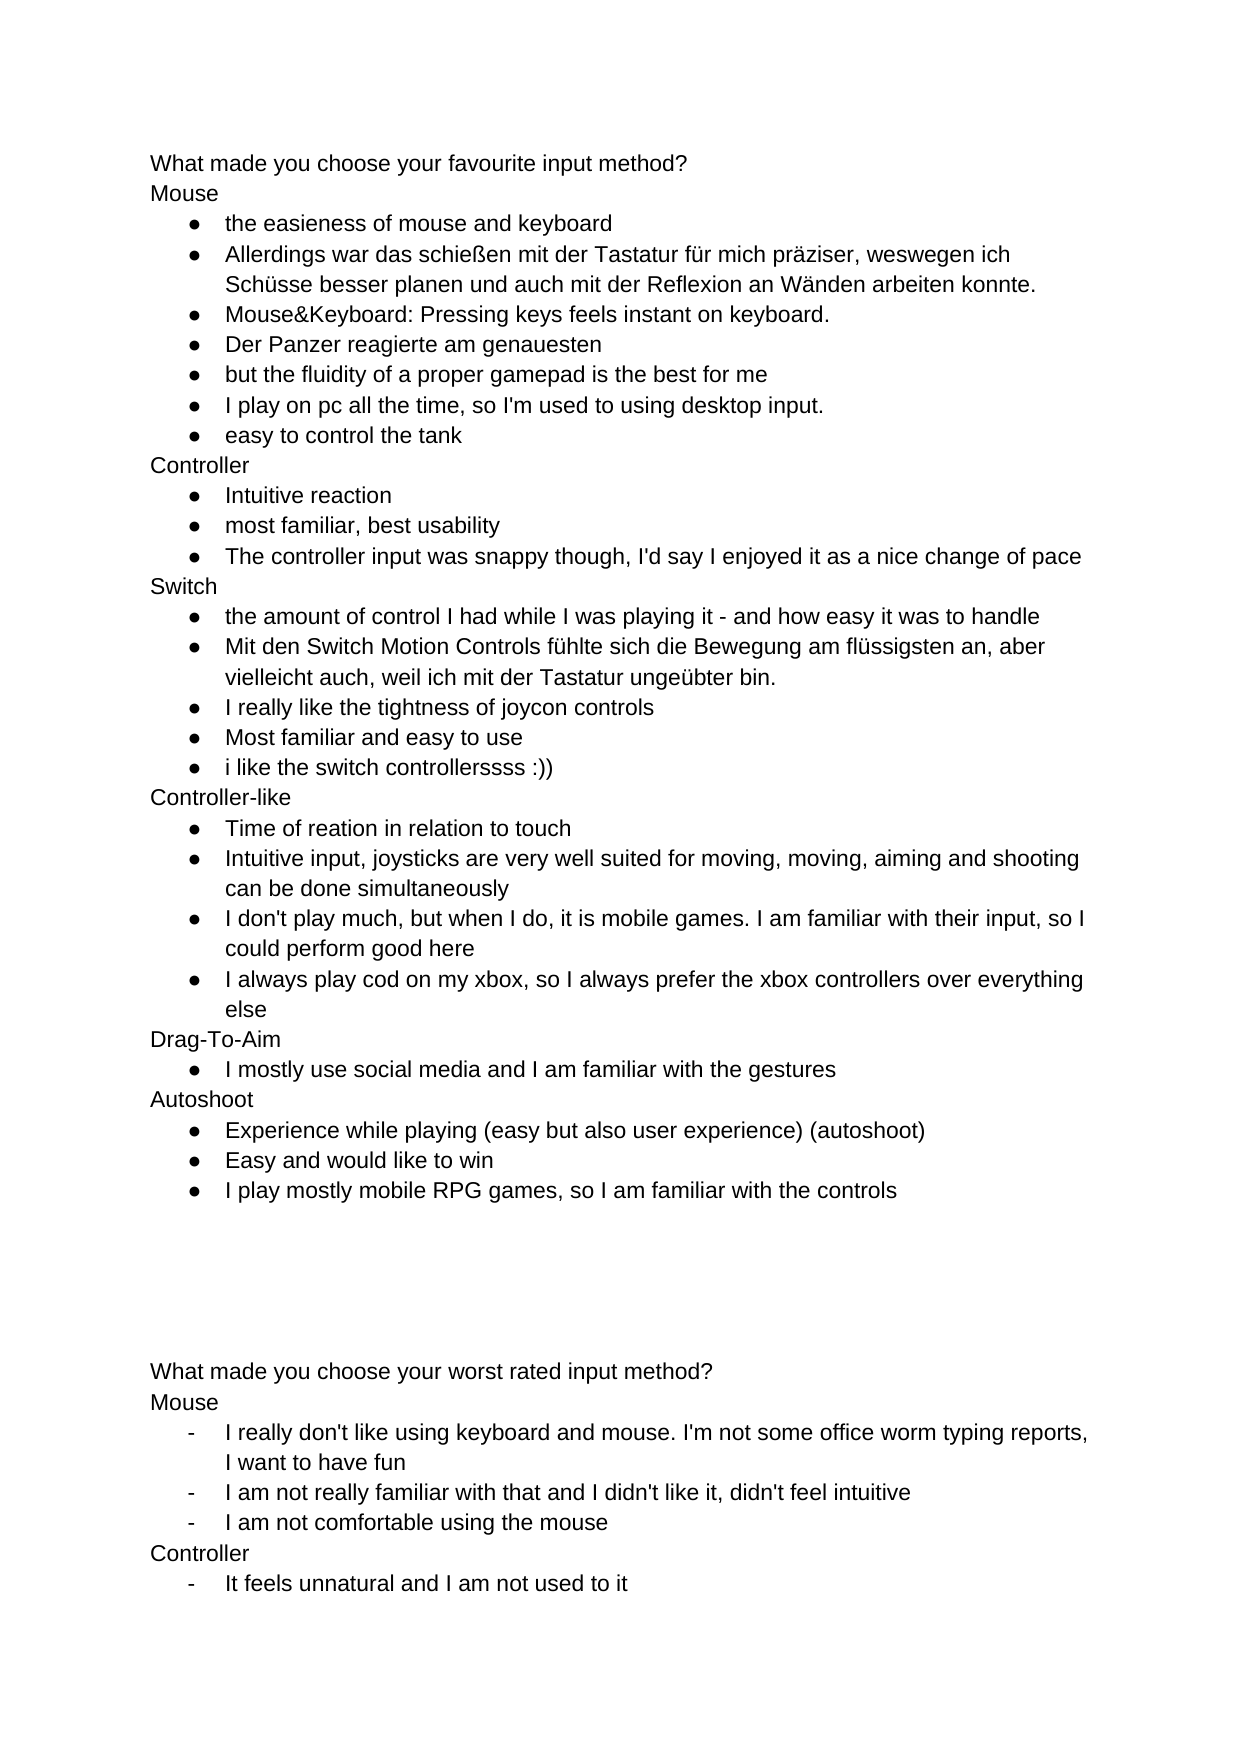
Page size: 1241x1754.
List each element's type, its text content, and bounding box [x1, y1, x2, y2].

list I don't play much, but when I do, it is mobile games. I am familiar with their input, so I could perform good here [187, 905, 1090, 962]
text Controller-like [150, 784, 1090, 811]
list Der Panzer reagierte am genauesten [187, 331, 1090, 358]
text What made you choose your worst rated input method? [150, 1358, 1090, 1385]
list I play on pc all the time, so I'm used to using desktop input. [187, 392, 1090, 418]
list The controller input was snappy though, I'd say I enjoyed it as a nice change of pace [187, 543, 1090, 569]
list Easy and would like to win [187, 1147, 1090, 1173]
list easy to control the tank [187, 422, 1090, 448]
list the amount of control I had while I was playing it - and how easy it was to handle [187, 603, 1090, 629]
list Intuitive reaction [187, 482, 1090, 509]
text Autoshoot [150, 1086, 1090, 1113]
text Drag-To-Aim [150, 1026, 1090, 1052]
list Intuitive input, joysticks are very well suited for moving, moving, aiming and shooting can be done simultaneously [187, 845, 1090, 901]
list i like the switch controllerssss :)) [187, 754, 1090, 781]
list I am not really familiar with that and I didn't like it, didn't feel intuitive [187, 1479, 1090, 1506]
list Allerdings war das schießen mit der Tastatur für mich präziser, weswegen ich Schüsse besser planen und auch mit der Reflexion an Wänden arbeiten konnte. [187, 241, 1090, 297]
text Mouse [150, 1388, 1090, 1415]
list I mostly use social media and I am familiar with the gestures [187, 1056, 1090, 1083]
list most familiar, best usability [187, 512, 1090, 539]
list I play mostly mobile RPG games, so I am familiar with the controls [187, 1177, 1090, 1203]
text What made you choose your favourite input method? [150, 150, 1090, 176]
list I am not comfortable using the mouse [187, 1509, 1090, 1536]
text Mouse [150, 180, 1090, 207]
list I really don't like using keyboard and mouse. I'm not some office worm typing reports, I want to have fun [187, 1419, 1090, 1475]
list Most familiar and easy to use [187, 724, 1090, 750]
list Experience while playing (easy but also user experience) (autoshoot) [187, 1117, 1090, 1143]
list It feels unnatural and I am not used to it [187, 1570, 1090, 1596]
list the easieness of mouse and keyboard [187, 210, 1090, 237]
list Mit den Switch Motion Controls fühlte sich die Bewegung am flüssigsten an, aber vielleicht auch, weil ich mit der Tastatur ungeübter bin. [187, 633, 1090, 690]
text Controller [150, 1539, 1090, 1566]
list I really like the tightness of joycon controls [187, 694, 1090, 720]
list Time of reation in relation to touch [187, 814, 1090, 841]
text Switch [150, 573, 1090, 599]
list but the fluidity of a proper gamepad is the best for me [187, 361, 1090, 388]
list I always play cod on my xbox, so I always prefer the xbox controllers over everything else [187, 966, 1090, 1022]
text Controller [150, 452, 1090, 478]
list Mouse&Keyboard: Pressing keys feels instant on keyboard. [187, 301, 1090, 327]
